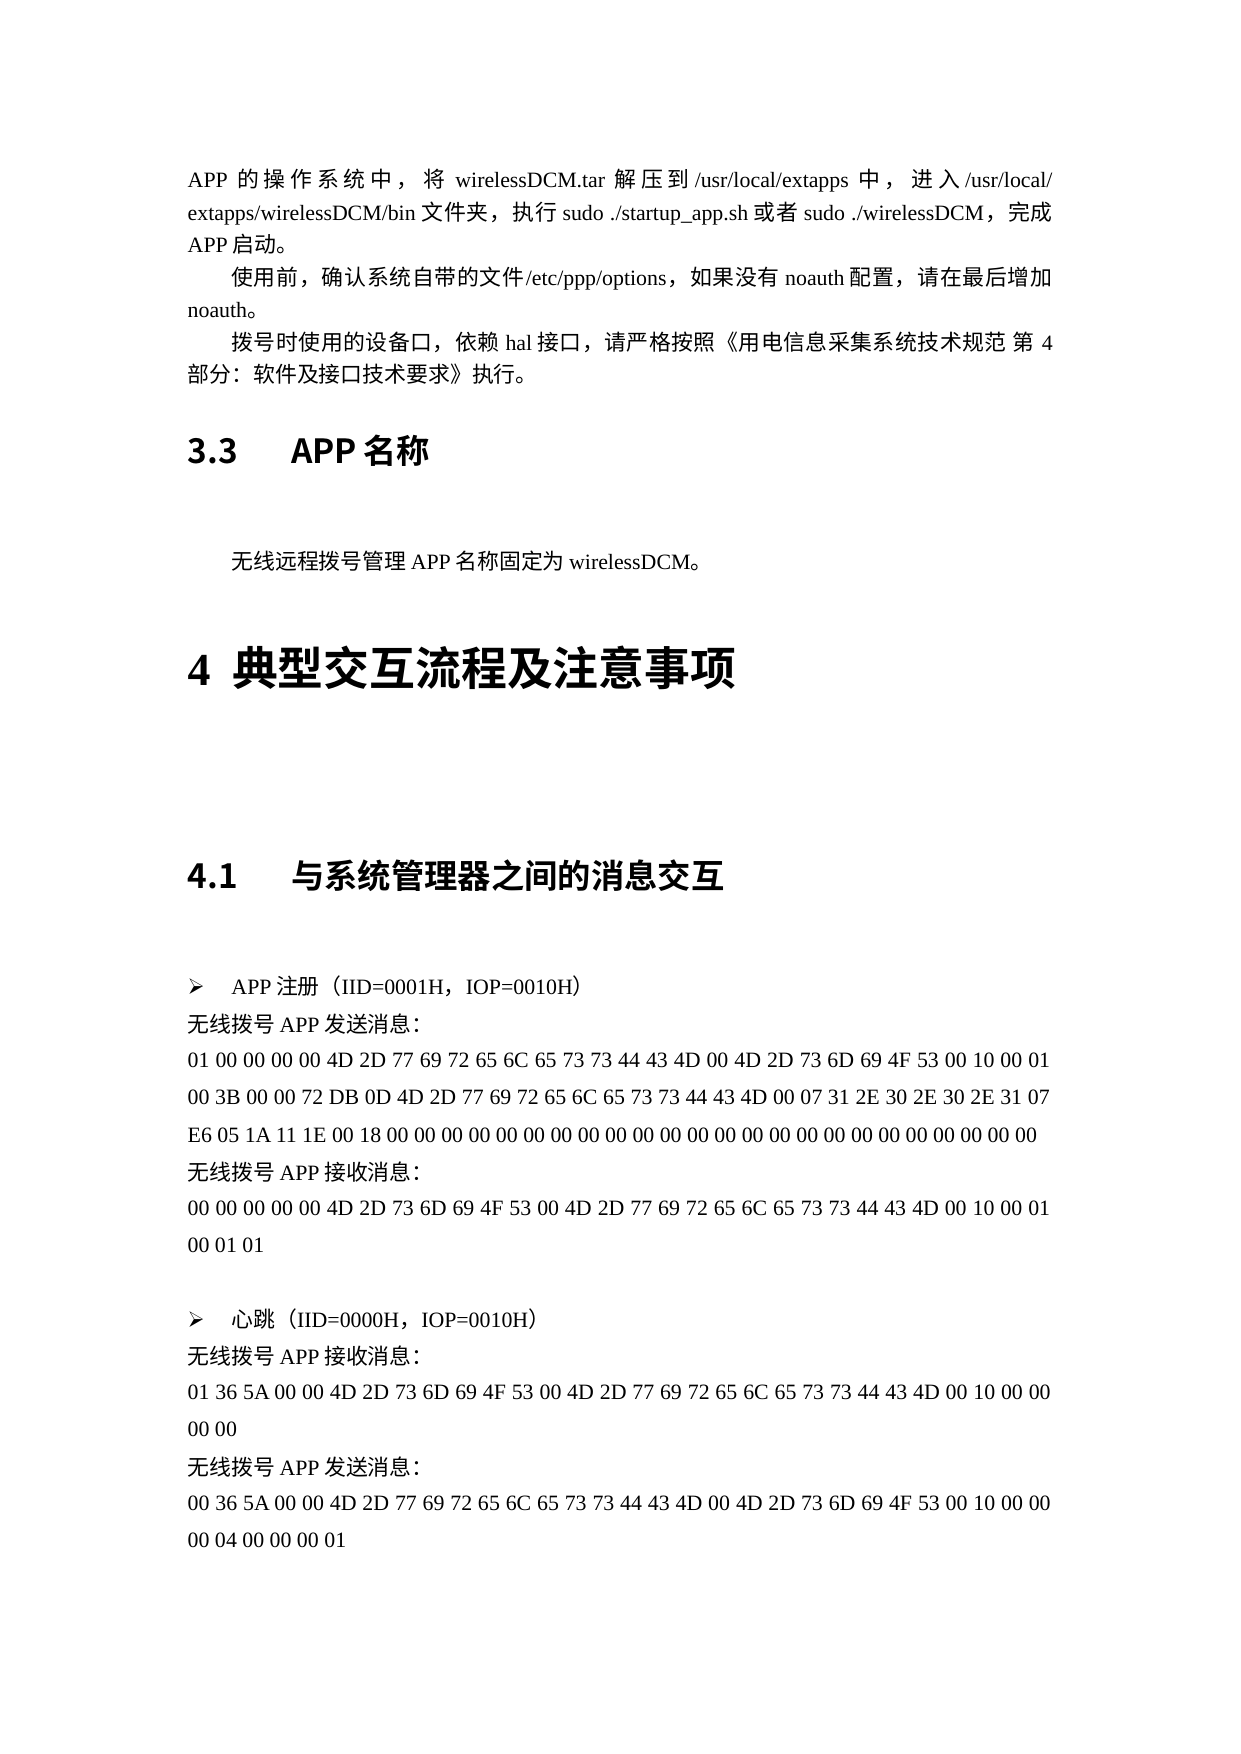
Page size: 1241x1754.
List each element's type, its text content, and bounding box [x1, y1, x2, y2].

list APP注册（IID=0001H，IOP=0010H） [187, 969, 1053, 1001]
subtitle 典型交互流程及注意事项 [187, 616, 1053, 714]
text 00 36 5A 00 00 4D 2D 77 69 72 65 6C 65 73 73 44 43 4D 00 4D 2D 73 6D 69 4F 53 00 10 00 00 00 04 00 00 00 01 [187, 1486, 1053, 1556]
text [187, 162, 1053, 259]
text 无线拨号APP接收消息： [187, 1154, 1053, 1187]
text 无线远程拨号管理APP名称固定为wirelessDCM。 [187, 544, 1053, 576]
text 01 36 5A 00 00 4D 2D 73 6D 69 4F 53 00 4D 2D 77 69 72 65 6C 65 73 73 44 43 4D 00 10 00 00 00 00 [187, 1376, 1053, 1445]
subtitle APP名称 [187, 417, 1053, 482]
text 无线拨号APP发送消息： [187, 1006, 1053, 1039]
text 无线拨号APP接收消息： [187, 1338, 1053, 1371]
subtitle 与系统管理器之间的消息交互 [187, 842, 1053, 907]
list 心跳（IID=0000H，IOP=0010H） [187, 1301, 1053, 1334]
text 使用前，确认系统自带的文件/etc/ppp/options，如果没有noauth配置，请在最后增加noauth。 [187, 259, 1053, 324]
text 01 00 00 00 00 4D 2D 77 69 72 65 6C 65 73 73 44 43 4D 00 4D 2D 73 6D 69 4F 53 00 10 00 01 00 3B 00 00 72 DB 0D 4D 2D 77 69 72 65 6C 65 73 73 44 43 4D 00 07 31 2E 30 2E 30 2E 31 07 E6 05 1A 11 1E 00 18 00 00 00 00 00 00 00 00 00 00 00 00 00 00 00 00 00 00 00 00 00 00 00 00 [187, 1043, 1053, 1150]
text 无线拨号APP发送消息： [187, 1449, 1053, 1482]
text 拨号时使用的设备口，依赖hal接口，请严格按照《用电信息采集系统技术规范 第4部分：软件及接口技术要求》执行。 [187, 324, 1053, 389]
text 00 00 00 00 00 4D 2D 73 6D 69 4F 53 00 4D 2D 77 69 72 65 6C 65 73 73 44 43 4D 00 10 00 01 00 01 01 [187, 1191, 1053, 1261]
